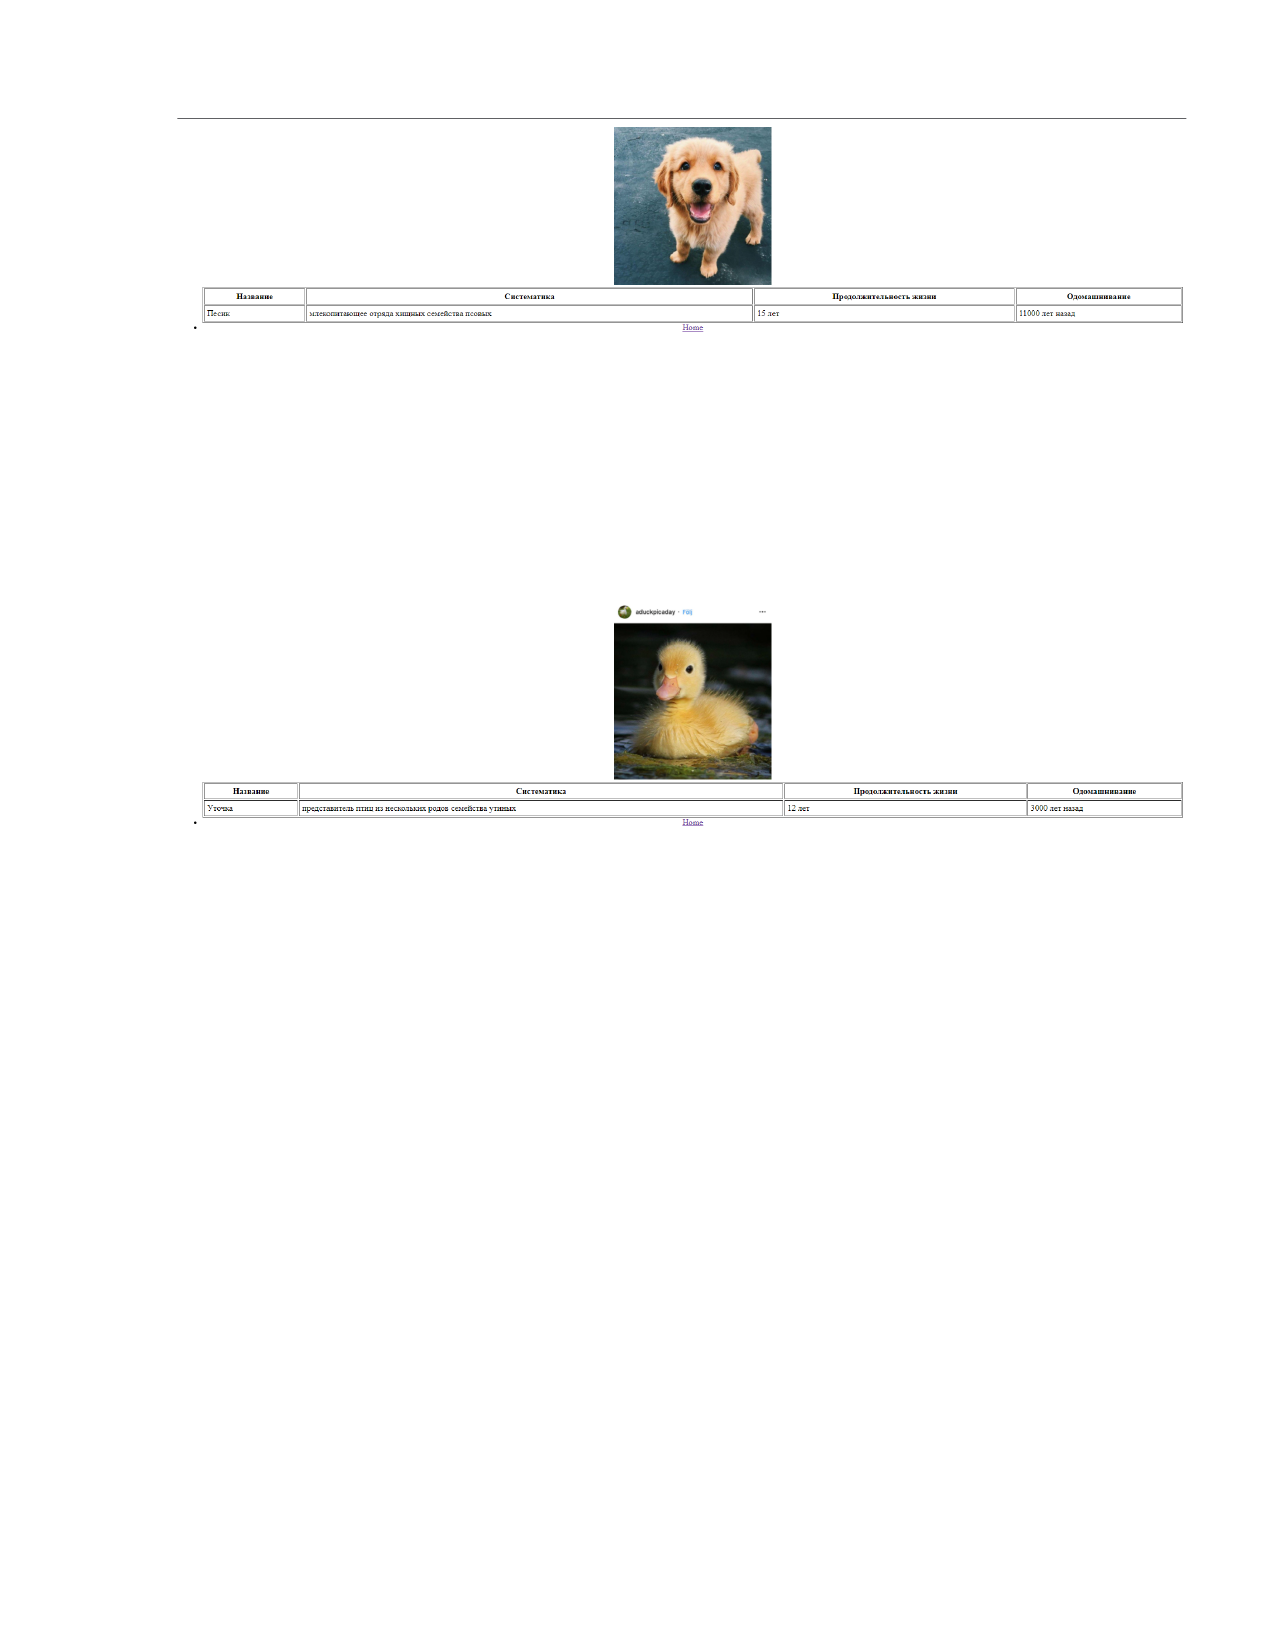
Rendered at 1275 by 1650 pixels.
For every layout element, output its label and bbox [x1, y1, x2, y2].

picture [177, 118, 1187, 593]
picture [177, 595, 1187, 1067]
